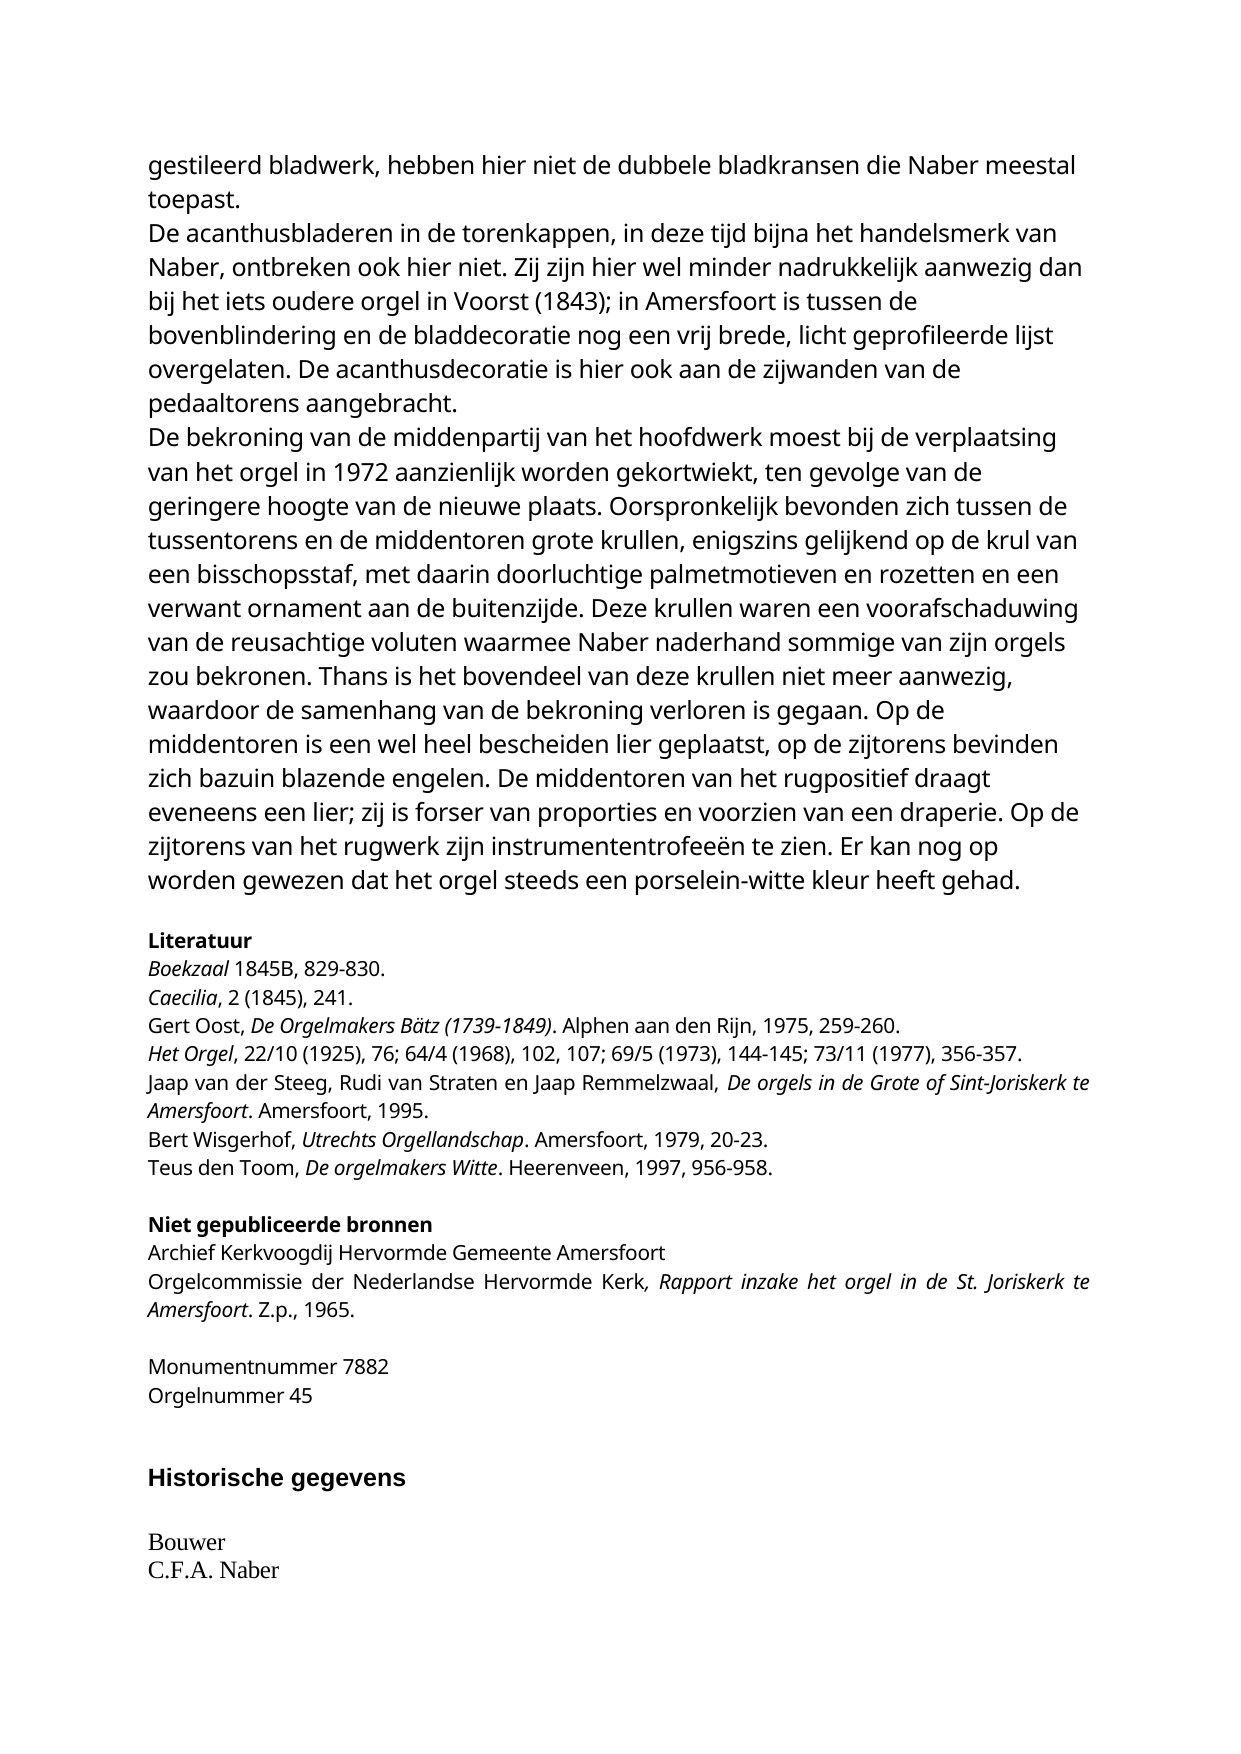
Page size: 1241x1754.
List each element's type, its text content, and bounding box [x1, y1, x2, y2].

text Jaap van der Steeg, Rudi van Straten en Jaap Remmelzwaal, De orgels in de Grote of Sint-Joriskerk te Amersfoort. Amersfoort, 1995. [148, 1068, 1093, 1125]
text Teus den Toom, De orgelmakers Witte. Heerenveen, 1997, 956-958. [148, 1153, 1093, 1182]
text Orgelcommissie der Nederlandse Hervormde Kerk, Rapport inzake het orgel in de St. Joriskerk te Amersfoort. Z.p., 1965. [148, 1267, 1093, 1324]
text Orgelnummer 45 [148, 1381, 1093, 1409]
text Caecilia, 2 (1845), 241. [148, 983, 1093, 1011]
text Bouwer [148, 1527, 1093, 1555]
text Archief Kerkvoogdij Hervormde Gemeente Amersfoort [148, 1238, 1093, 1267]
text De bekroning van de middenpartij van het hoofdwerk moest bij de verplaatsing van het orgel in 1972 aanzienlijk worden gekortwiekt, ten gevolge van de geringere hoogte van de nieuwe plaats. Oorspronkelijk bevonden zich tussen de tussentorens en de middentoren grote krullen, enigszins gelijkend op de krul van een bisschopsstaf, met daarin doorluchtige palmetmotieven en rozetten en een verwant ornament aan de buitenzijde. Deze krullen waren een voorafschaduwing van de reusachtige voluten waarmee Naber naderhand sommige van zijn orgels zou bekronen. Thans is het bovendeel van deze krullen niet meer aanwezig, waardoor de samenhang van de bekroning verloren is gegaan. Op de middentoren is een wel heel bescheiden lier geplaatst, op de zijtorens bevinden zich bazuin blazende engelen. De middentoren van het rugpositief draagt eveneens een lier; zij is forser van proporties en voorzien van een draperie. Op de zijtorens van het rugwerk zijn instrumententrofeeën te zien. Er kan nog op worden gewezen dat het orgel steeds een porselein-witte kleur heeft gehad. [148, 420, 1093, 897]
text Niet gepubliceerde bronnen [148, 1210, 1093, 1238]
text Gert Oost, De Orgelmakers Bätz (1739-1849). Alphen aan den Rijn, 1975, 259-260. [148, 1011, 1093, 1039]
text C.F.A. Naber [148, 1555, 1093, 1584]
text De acanthusbladeren in de torenkappen, in deze tijd bijna het handelsmerk van Naber, ontbreken ook hier niet. Zij zijn hier wel minder nadrukkelijk aanwezig dan bij het iets oudere orgel in Voorst (1843); in Amersfoort is tussen de bovenblindering en de bladdecoratie nog een vrij brede, licht geprofileerde lijst overgelaten. De acanthusdecoratie is hier ook aan de zijwanden van de pedaaltorens aangebracht. [148, 216, 1093, 420]
subtitle Historische gegevens [148, 1463, 1093, 1492]
text Literatuur [148, 926, 1093, 954]
text Bert Wisgerhof, Utrechts Orgellandschap. Amersfoort, 1979, 20-23. [148, 1125, 1093, 1153]
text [148, 148, 1093, 216]
text Boekzaal 1845B, 829-830. [148, 954, 1093, 983]
text Het Orgel, 22/10 (1925), 76; 64/4 (1968), 102, 107; 69/5 (1973), 144-145; 73/11 (1977), 356-357. [148, 1039, 1093, 1068]
text Monumentnummer 7882 [148, 1352, 1093, 1381]
